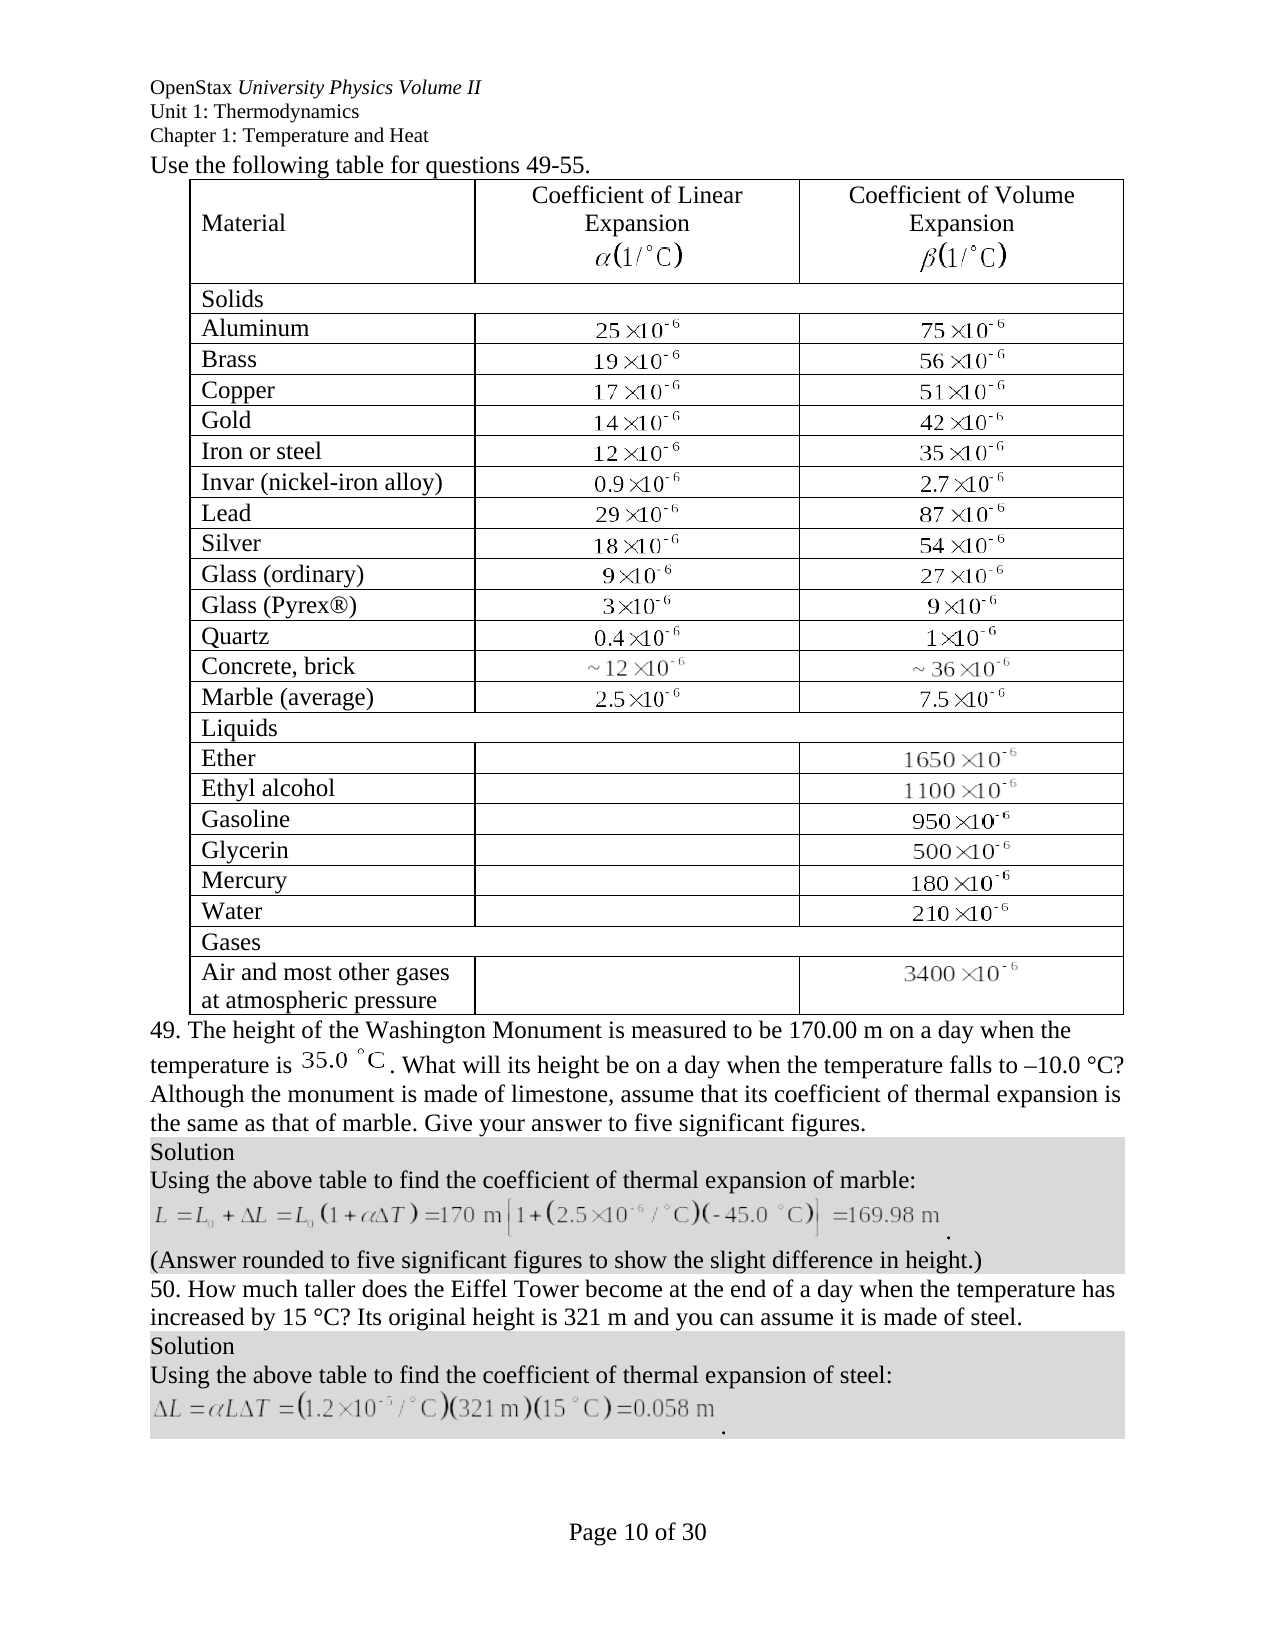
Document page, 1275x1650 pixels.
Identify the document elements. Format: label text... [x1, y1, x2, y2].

text (Answer rounded to five significant figures to show the slight difference in height.) [150, 1245, 1125, 1274]
table_cell [476, 406, 799, 435]
table_cell [476, 590, 799, 620]
table_cell [800, 498, 1123, 527]
table_cell Aluminum [191, 314, 474, 343]
table_cell [476, 375, 799, 404]
table_cell [800, 651, 1123, 681]
table_cell [800, 804, 1123, 834]
table_cell [800, 896, 1123, 926]
table_cell Ether [191, 743, 474, 772]
table_cell [800, 314, 1123, 343]
table_cell [800, 590, 1123, 620]
table_cell Concrete, brick [191, 651, 474, 681]
table_cell Iron or steel [191, 436, 474, 466]
table_cell [476, 743, 799, 772]
table_cell Liquids [191, 713, 1123, 742]
table_cell [800, 344, 1123, 374]
table_cell Ethyl alcohol [191, 774, 474, 803]
table_cell Glass (ordinary) [191, 559, 474, 589]
text . [150, 1194, 1125, 1245]
table_cell [476, 529, 799, 558]
table_cell Lead [191, 498, 474, 527]
table_cell [800, 957, 1123, 1014]
table_cell [476, 344, 799, 374]
table_cell [476, 559, 799, 589]
table_cell [800, 743, 1123, 772]
table_cell Mercury [191, 866, 474, 895]
table_cell [800, 621, 1123, 650]
text . [150, 1389, 1125, 1439]
table_cell [800, 835, 1123, 864]
list The height of the Washington Monument is measured to be 170.00 m on a day when the temperature is . What will its height be on a day when the temperature falls to –10.0 °C? Although the monument is made of limestone, assume that its coefficient of thermal expansion is the same as that of marble. Give your answer to five significant figures. [150, 1015, 1125, 1137]
table_cell [476, 467, 799, 497]
text Solution [150, 1137, 1125, 1166]
table_cell [476, 436, 799, 466]
table_header Material [191, 180, 474, 283]
table_cell [800, 682, 1123, 712]
text Solution [150, 1331, 1125, 1360]
table_cell [800, 406, 1123, 435]
table_cell [800, 774, 1123, 803]
table_cell [476, 682, 799, 712]
table_cell [800, 375, 1123, 404]
table_cell [476, 621, 799, 650]
table_cell [800, 467, 1123, 497]
table_cell [476, 866, 799, 895]
table_cell [476, 804, 799, 834]
table_cell Quartz [191, 621, 474, 650]
table_cell [476, 835, 799, 864]
table_cell Water [191, 896, 474, 926]
table_cell [476, 957, 799, 1014]
text Using the above table to find the coefficient of thermal expansion of marble: [150, 1166, 1125, 1194]
table_header Coefficient of Linear Expansion [476, 180, 799, 283]
table_cell Gases [191, 927, 1123, 956]
table_cell Glycerin [191, 835, 474, 864]
table_header Coefficient of Volume Expansion [800, 180, 1123, 283]
table_cell Glass (Pyrex®) [191, 590, 474, 620]
table_cell Solids [191, 284, 1123, 312]
table_cell Brass [191, 344, 474, 374]
table_cell [800, 559, 1123, 589]
table_cell Air and most other gases at atmospheric pressure [191, 957, 474, 1014]
table_cell [476, 314, 799, 343]
table_cell Gold [191, 406, 474, 435]
list How much taller does the Eiffel Tower become at the end of a day when the temperature has increased by 15 °C? Its original height is 321 m and you can assume it is made of steel. [150, 1274, 1125, 1331]
table_cell Invar (nickel-iron alloy) [191, 467, 474, 497]
table_cell Gasoline [191, 804, 474, 834]
text Using the above table to find the coefficient of thermal expansion of steel: [150, 1360, 1125, 1389]
table_cell [800, 866, 1123, 895]
table_cell [800, 529, 1123, 558]
table_cell [476, 651, 799, 681]
table_cell [476, 774, 799, 803]
table_cell [476, 896, 799, 926]
table_cell [476, 498, 799, 527]
text Use the following table for questions 49-55. [150, 150, 1125, 179]
table_cell Copper [191, 375, 474, 404]
table_cell Marble (average) [191, 682, 474, 712]
table_cell Silver [191, 529, 474, 558]
table_cell [800, 436, 1123, 466]
